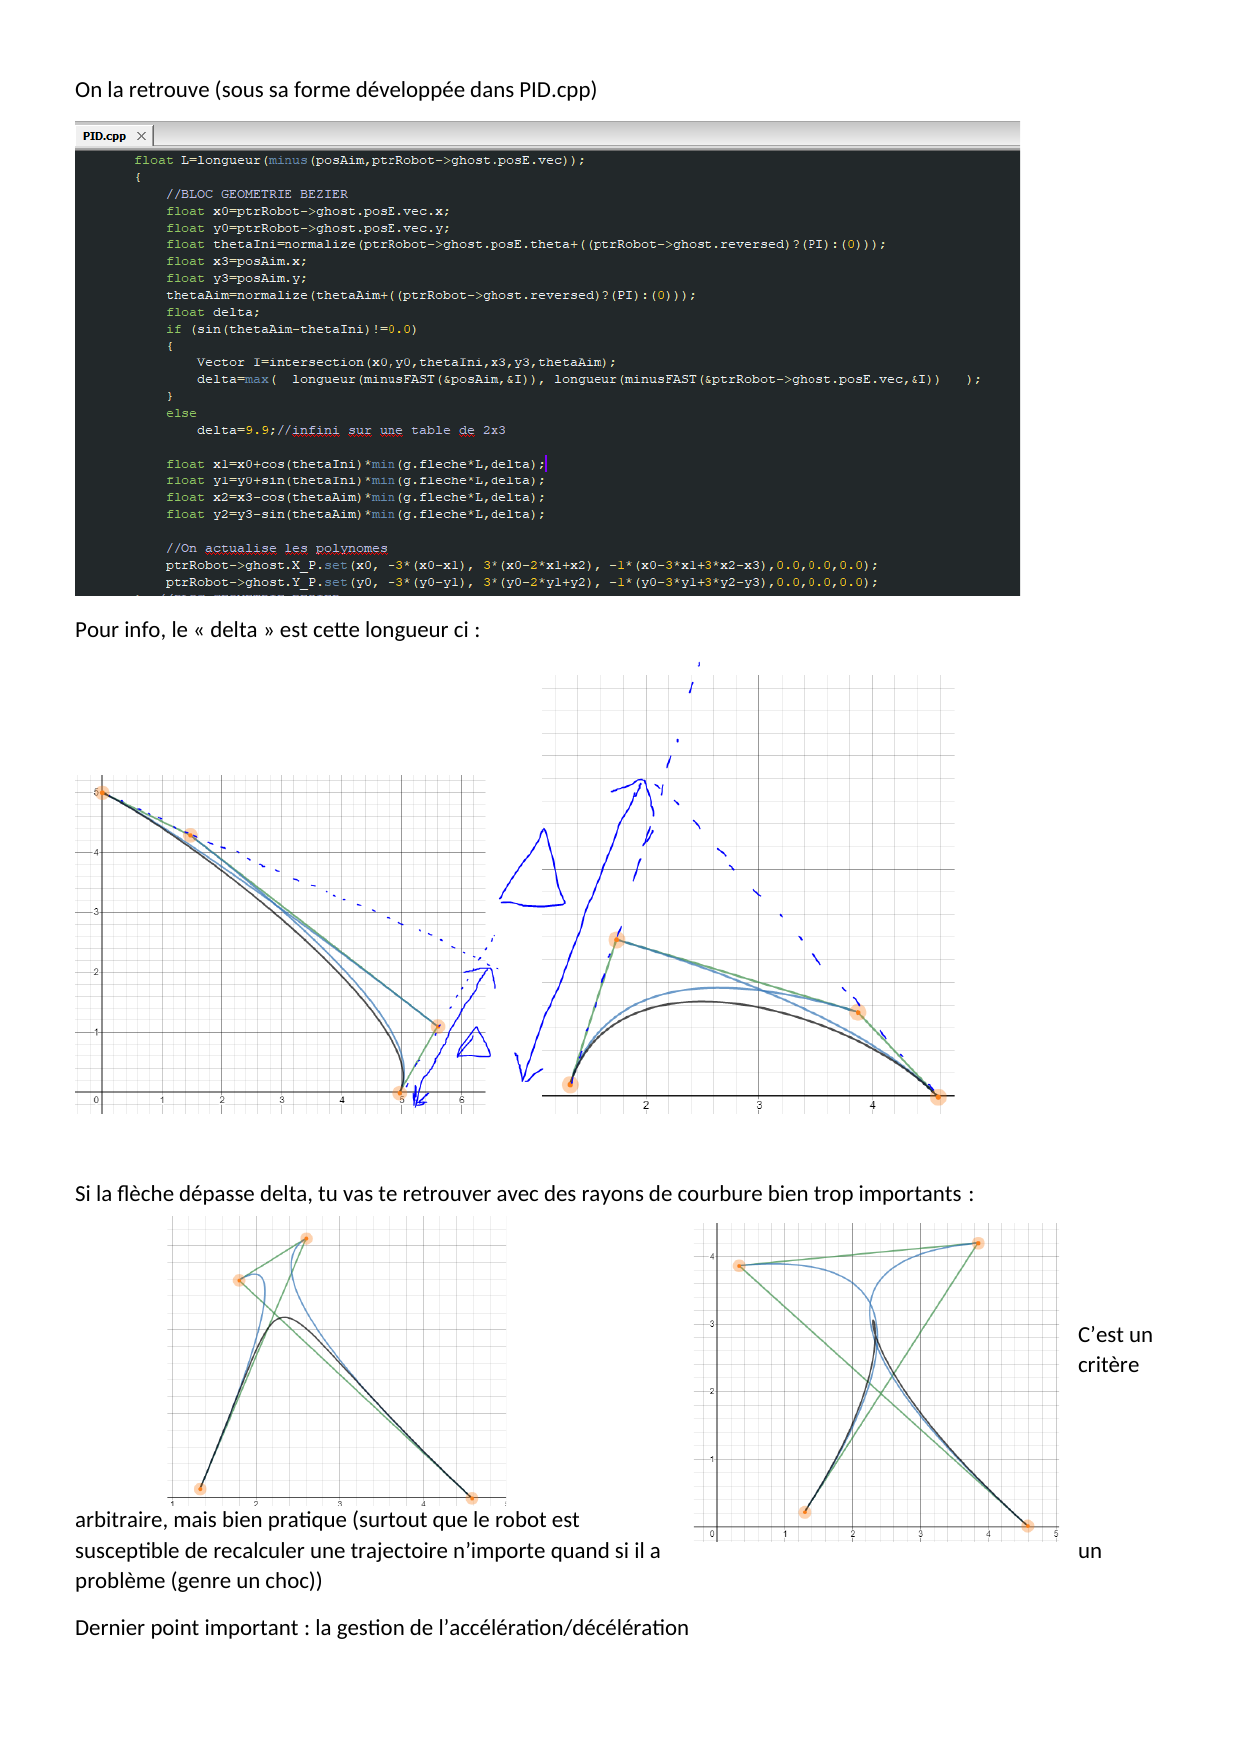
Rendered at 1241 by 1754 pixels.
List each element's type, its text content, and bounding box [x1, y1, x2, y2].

picture [75, 661, 955, 1114]
text Dernier point important : la gestion de l’accélération/décélération [75, 1613, 1165, 1641]
text Pour info, le « delta » est cette longueur ci : [75, 615, 1165, 643]
text Si la flèche dépasse delta, tu vas te retrouver avec des rayons de courbure bien trop importants : [75, 1179, 1165, 1208]
picture [75, 121, 1021, 596]
picture [693, 1223, 1059, 1542]
text C’est un critère arbitraire, mais bien pratique (surtout que le robot est susceptible de recalculer une trajectoire n’importe quand si il a un problème (genre un choc)) [75, 1320, 1165, 1594]
text On la retrouve (sous sa forme développée dans PID.cpp) [75, 75, 1165, 103]
picture [167, 1216, 507, 1506]
